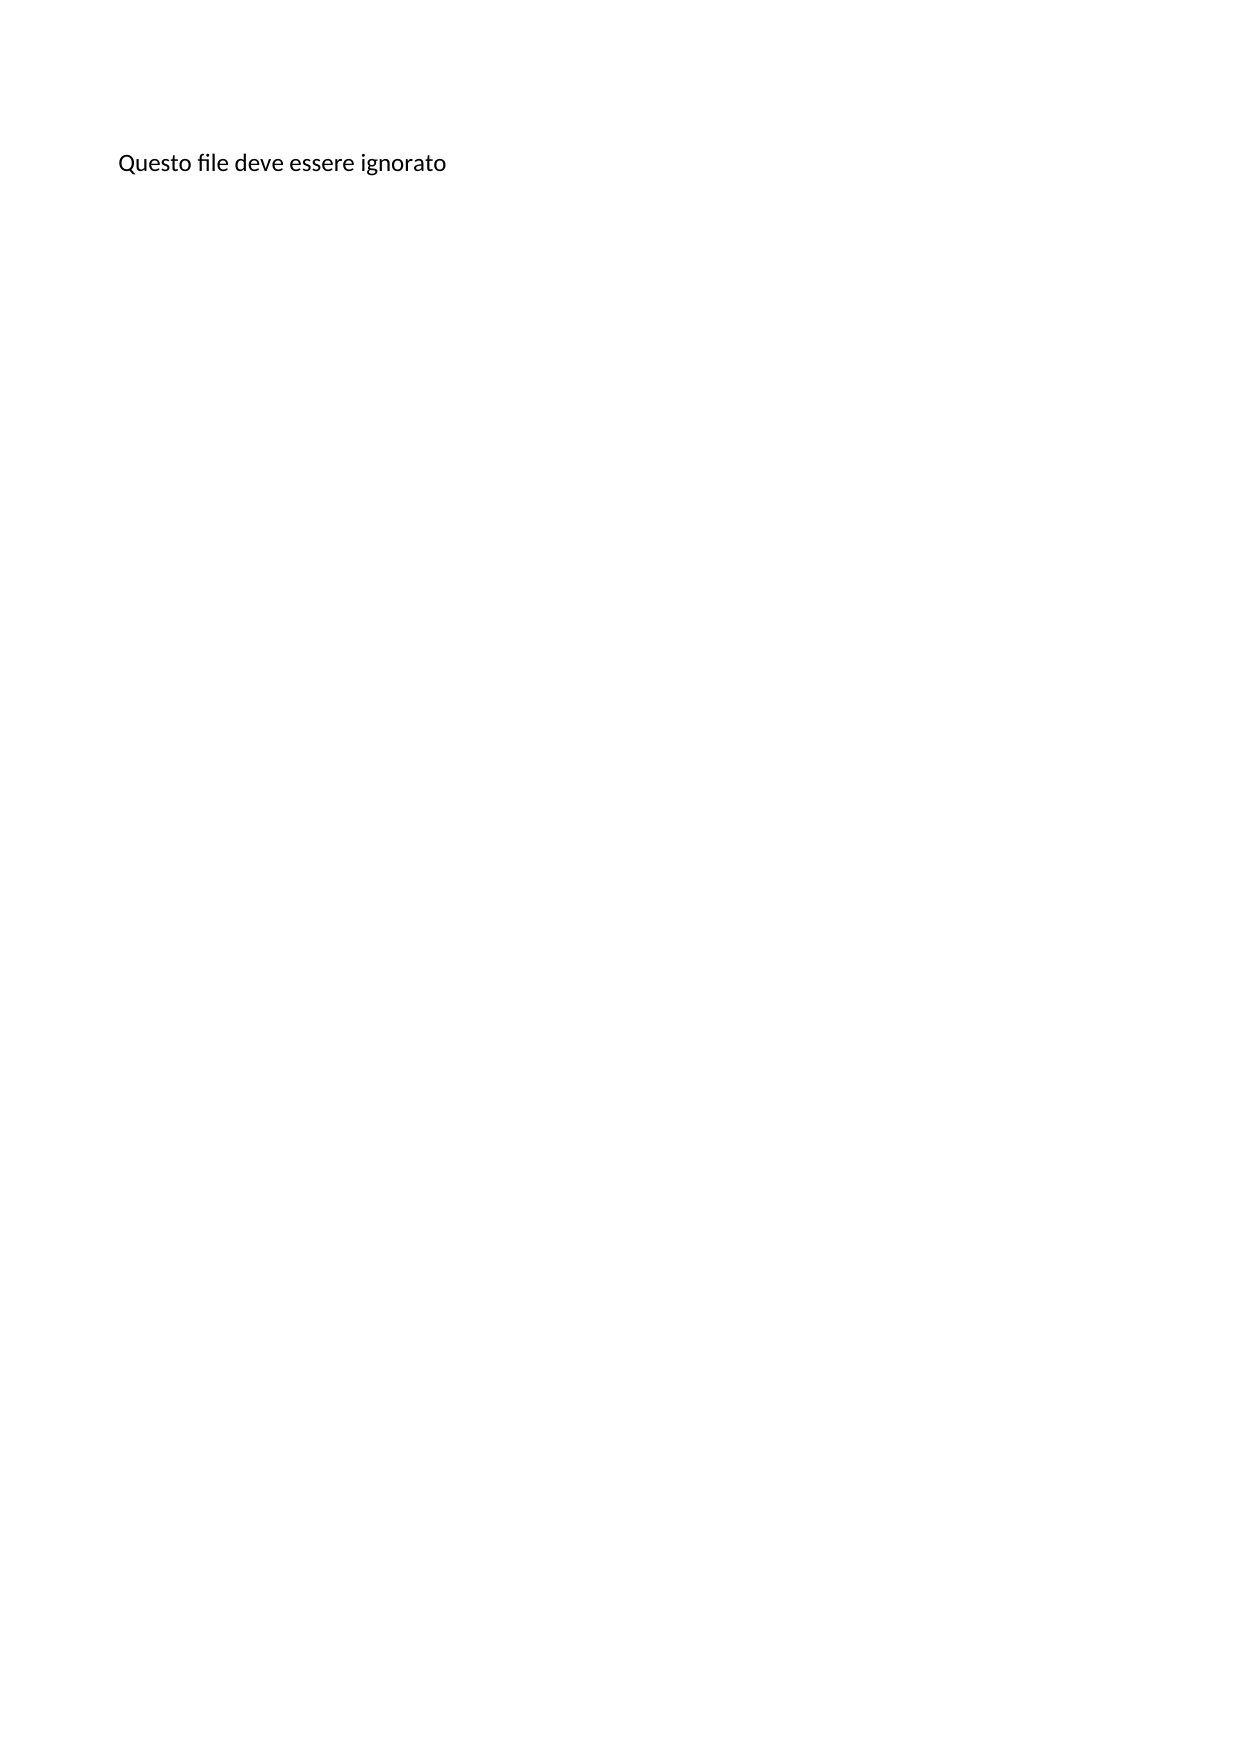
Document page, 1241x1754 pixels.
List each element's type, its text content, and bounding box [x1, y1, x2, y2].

text Questo file deve essere ignorato [118, 148, 1122, 178]
